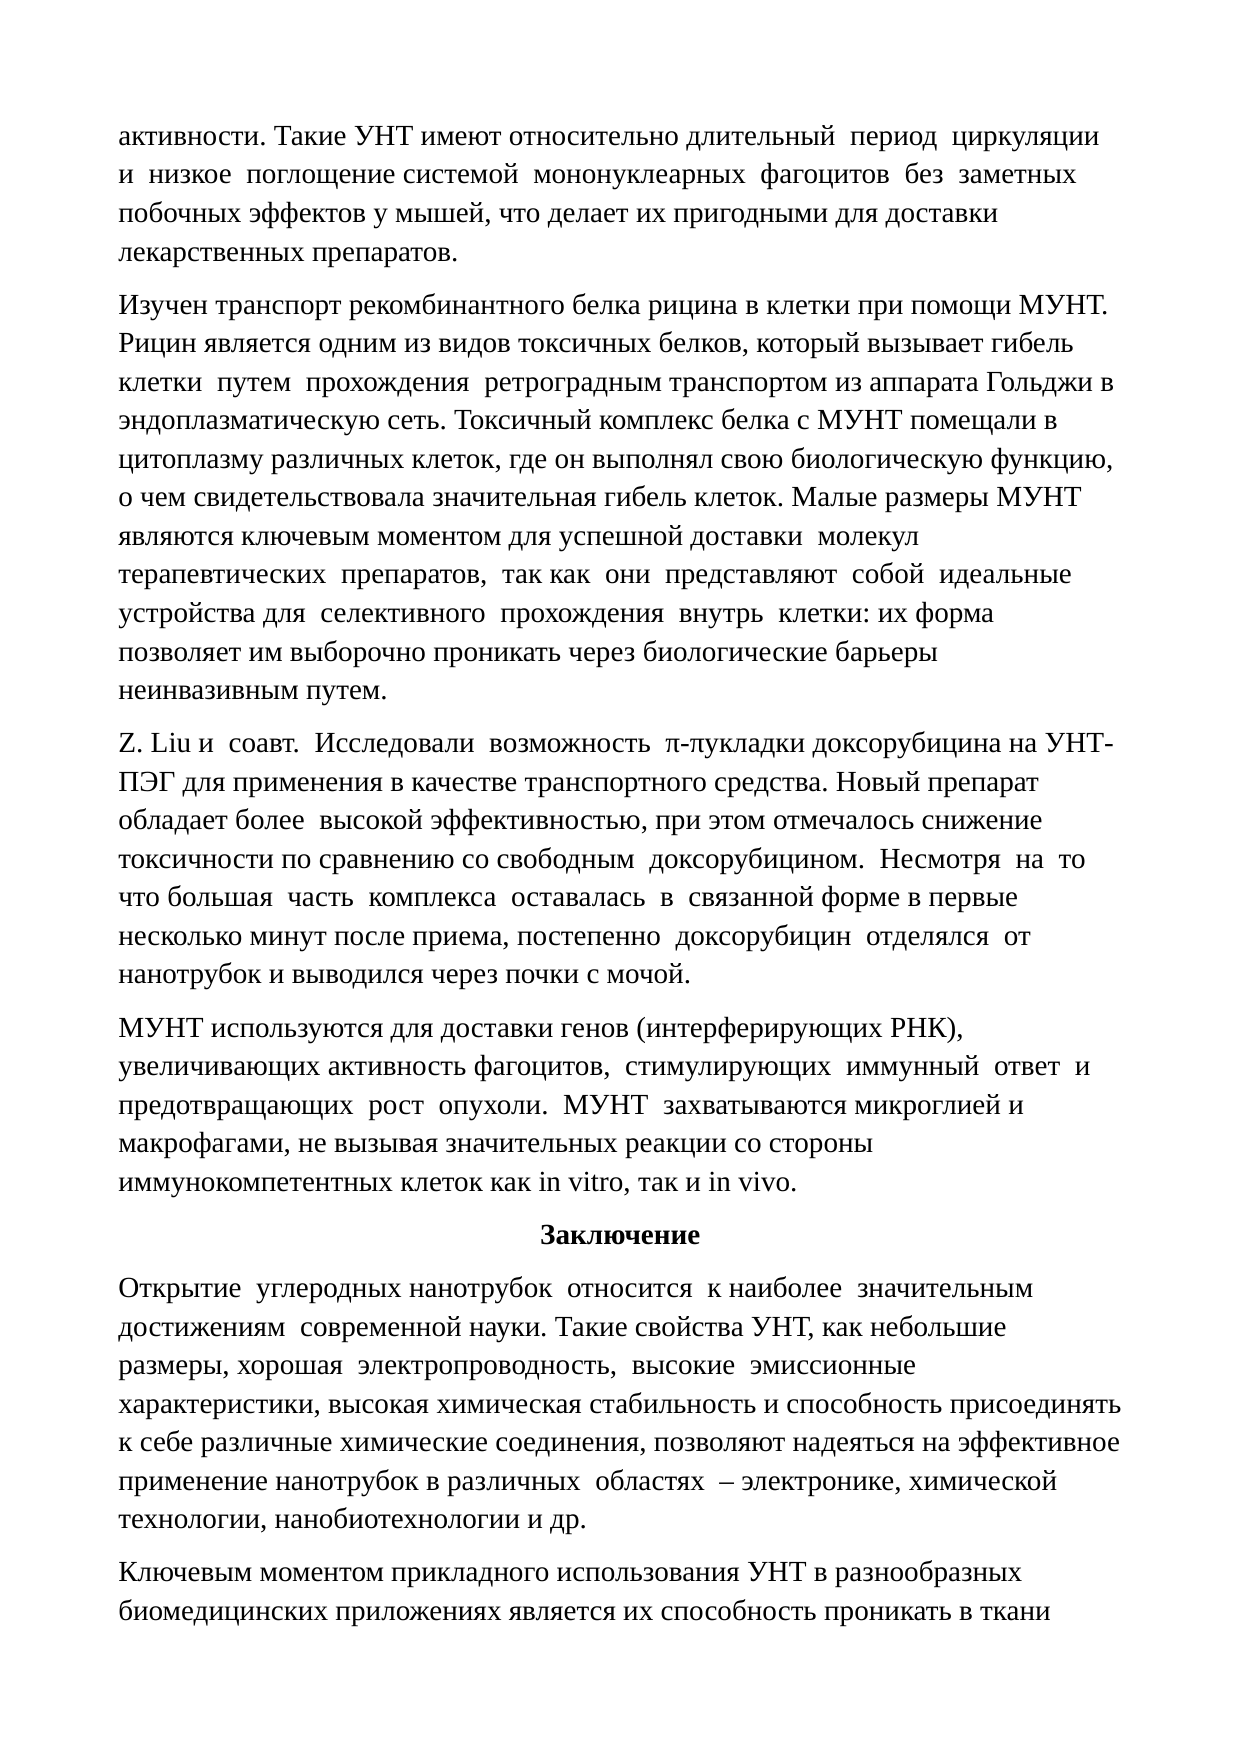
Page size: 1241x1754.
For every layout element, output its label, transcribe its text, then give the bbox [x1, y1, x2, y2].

text Заключение [118, 1217, 1122, 1251]
text Открытие углеродных нанотрубок относится к наиболее значительным достижениям современной науки. Такие свойства УНТ, как небольшие размеры, хорошая электропроводность, высокие эмиссионные характеристики, высокая химическая стабильность и способность присоединять к себе различные химические соединения, позволяют надеяться на эффективное применение нанотрубок в различных областях – электронике, химической технологии, нанобиотехнологии и др. [118, 1270, 1122, 1535]
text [118, 1554, 1122, 1627]
text Z. Liu и соавт. Исследовали возможность π-πукладки доксорубицина на УНТ-ПЭГ для применения в качестве транспортного средства. Новый препарат обладает более высокой эффективностью, при этом отмечалось снижение токсичности по сравнению со свободным доксорубицином. Несмотря на то что большая часть комплекса оставалась в связанной форме в первые несколько минут после приема, постепенно доксорубицин отделялся от нанотрубок и выводился через почки с мочой. [118, 725, 1122, 990]
text активности. Такие УНТ имеют относительно длительный период циркуляции и низкое поглощение системой мононуклеарных фагоцитов без заметных побочных эффектов у мышей, что делает их пригодными для доставки лекарственных препаратов. [118, 118, 1122, 267]
text МУНТ используются для доставки генов (интерферирующих РНК), увеличивающих активность фагоцитов, стимулирующих иммунный ответ и предотвращающих рост опухоли. МУНТ захватываются микроглией и макрофагами, не вызывая значительных реакции со стороны иммунокомпетентных клеток как in vitro, так и in vivo. [118, 1010, 1122, 1197]
text Изучен транспорт рекомбинантного белка рицина в клетки при помощи МУНТ. Рицин является одним из видов токсичных белков, который вызывает гибель клетки путем прохождения ретроградным транспортом из аппарата Гольджи в эндоплазматическую сеть. Токсичный комплекс белка с МУНТ помещали в цитоплазму различных клеток, где он выполнял свою биологическую функцию, о чем свидетельствовала значительная гибель клеток. Малые размеры МУНТ являются ключевым моментом для успешной доставки молекул терапевтических препаратов, так как они представляют собой идеальные устройства для селективного прохождения внутрь клетки: их форма позволяет им выборочно проникать через биологические барьеры неинвазивным путем. [118, 287, 1122, 706]
